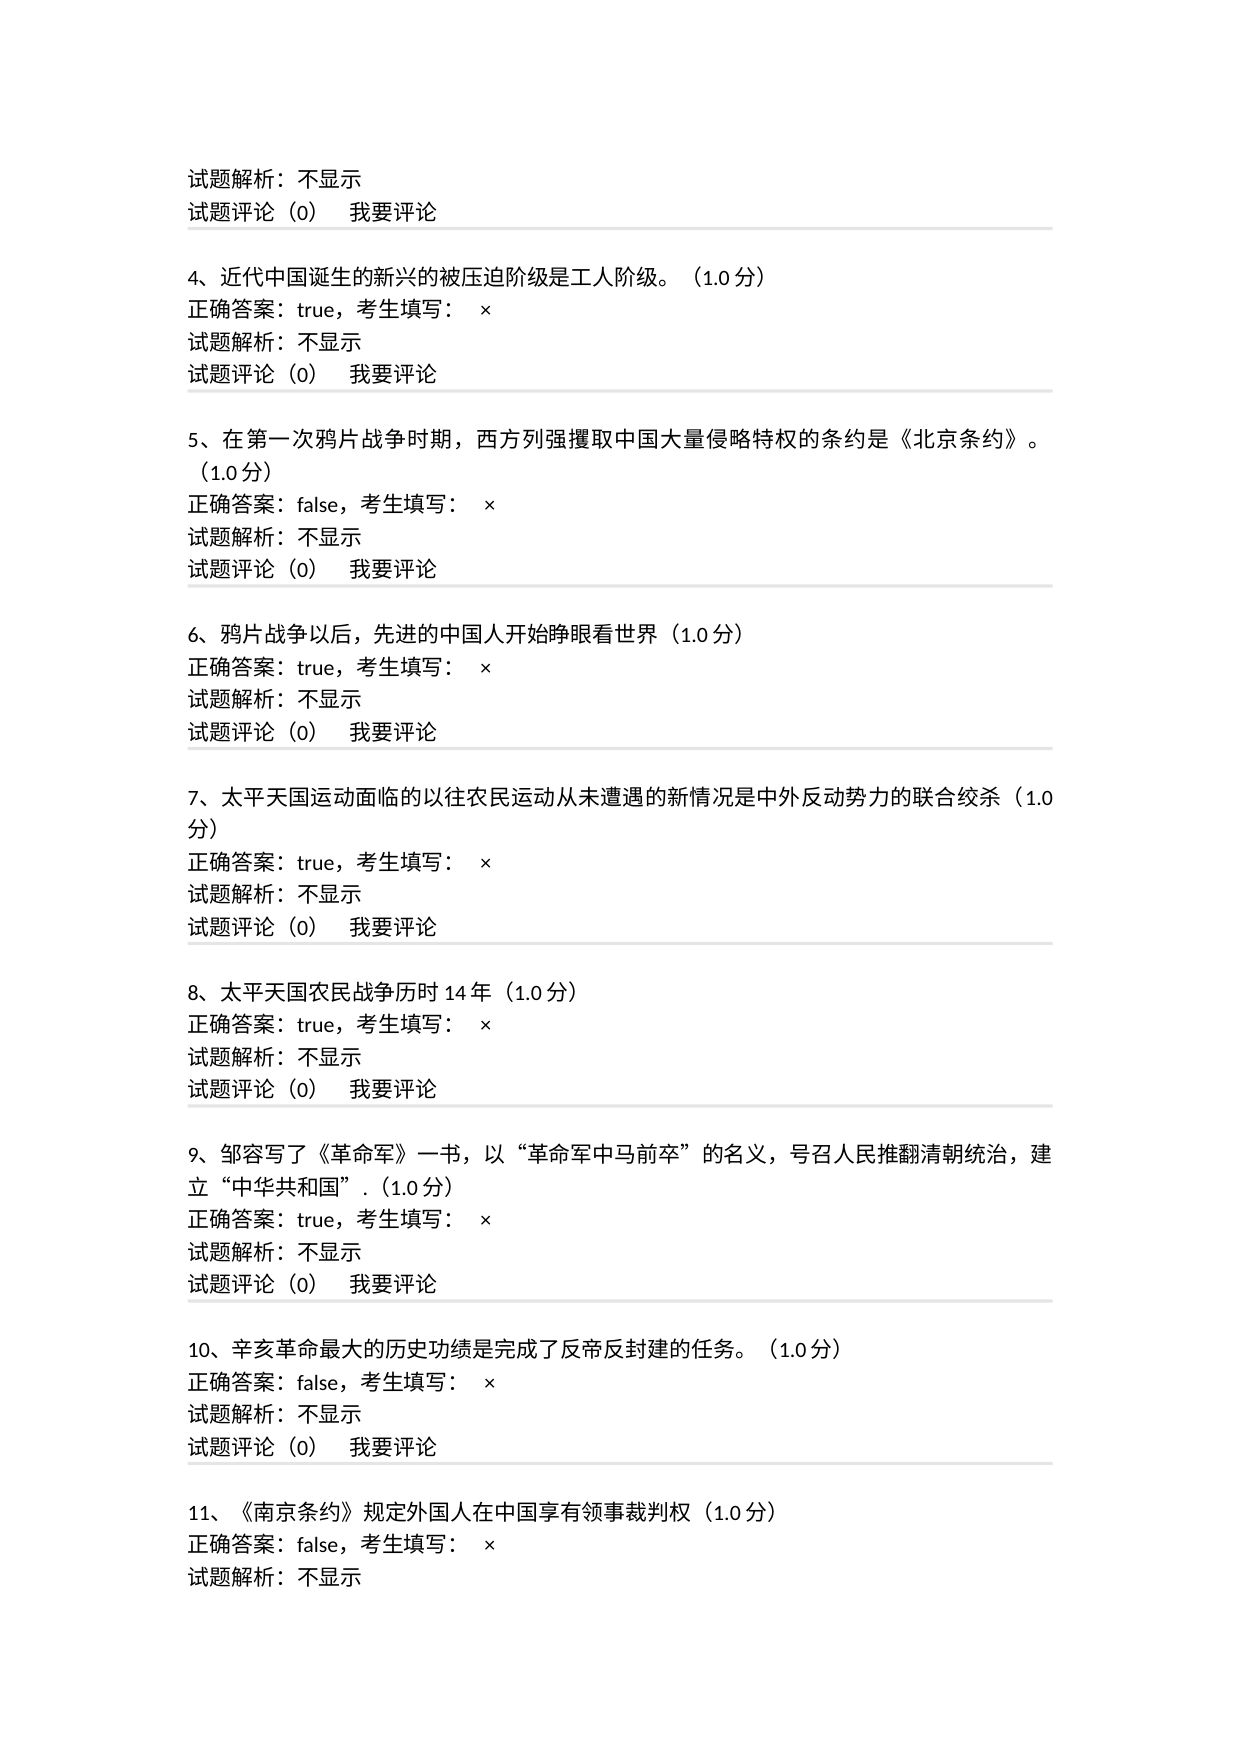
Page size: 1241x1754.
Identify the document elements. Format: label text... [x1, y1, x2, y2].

text 4、近代中国诞生的新兴的被压迫阶级是工人阶级。（1.0分） [187, 259, 1053, 292]
text 正确答案：true，考生填写： × 试题解析：不显示 试题评论（0） 我要评论 [187, 649, 1053, 746]
text 正确答案：true，考生填写： × 试题解析：不显示 试题评论（0） 我要评论 [187, 1202, 1053, 1299]
text 5、在第一次鸦片战争时期，西方列强攫取中国大量侵略特权的条约是《北京条约》。（1.0分） [187, 422, 1053, 487]
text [187, 1364, 1053, 1461]
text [187, 162, 1053, 226]
text 11、《南京条约》规定外国人在中国享有领事裁判权（1.0分） [187, 1494, 1053, 1527]
text 10、辛亥革命最大的历史功绩是完成了反帝反封建的任务。（1.0分） [187, 1332, 1053, 1364]
text 7、太平天国运动面临的以往农民运动从未遭遇的新情况是中外反动势力的联合绞杀（1.0分） [187, 779, 1053, 844]
text 正确答案：true，考生填写： × 试题解析：不显示 试题评论（0） 我要评论 [187, 292, 1053, 389]
text 9、邹容写了《革命军》一书，以“革命军中马前卒”的名义，号召人民推翻清朝统治，建立“中华共和国”.（1.0分） [187, 1137, 1053, 1202]
text 正确答案：false，考生填写： × 试题解析：不显示 试题评论（0） 我要评论 [187, 487, 1053, 584]
text 8、太平天国农民战争历时14年（1.0分） [187, 974, 1053, 1007]
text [187, 1527, 1053, 1592]
text 正确答案：true，考生填写： × 试题解析：不显示 试题评论（0） 我要评论 [187, 844, 1053, 941]
text 6、鸦片战争以后，先进的中国人开始睁眼看世界（1.0分） [187, 617, 1053, 649]
text 正确答案：true，考生填写： × 试题解析：不显示 试题评论（0） 我要评论 [187, 1007, 1053, 1104]
